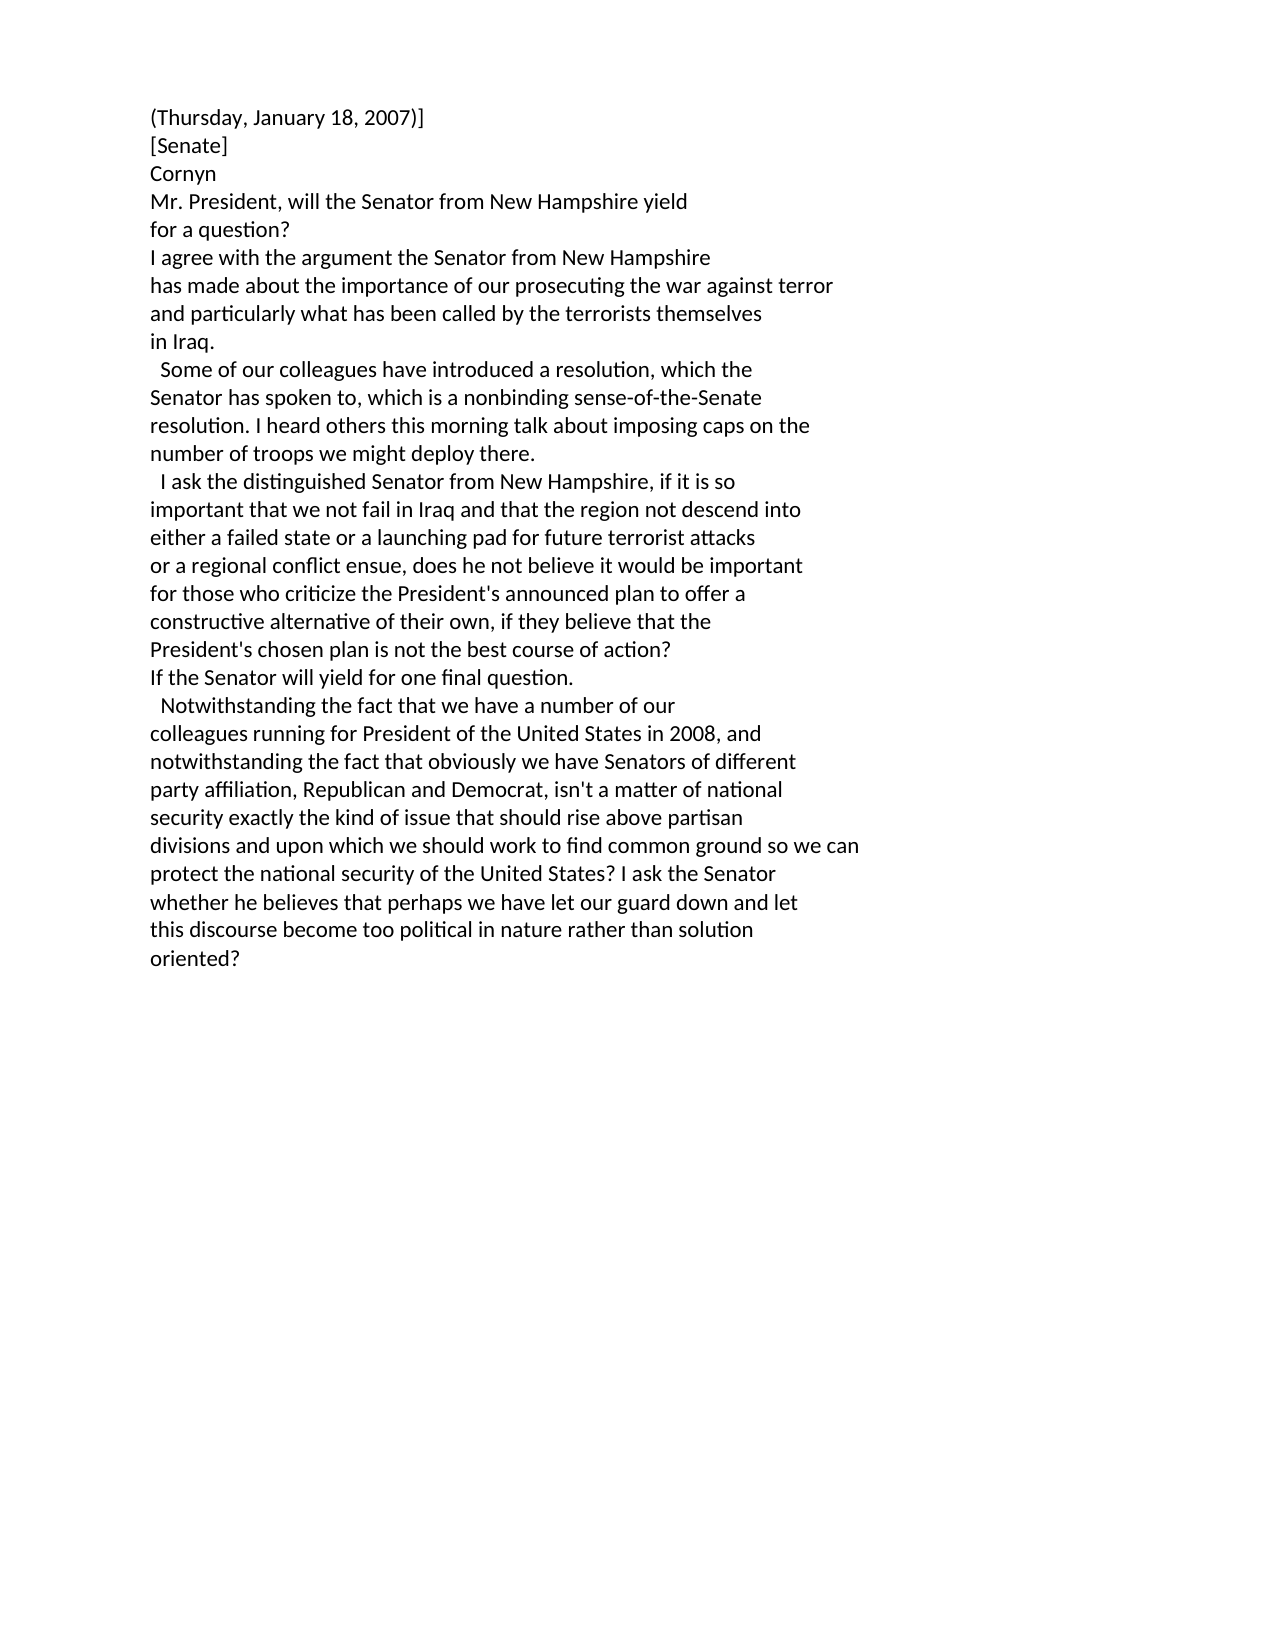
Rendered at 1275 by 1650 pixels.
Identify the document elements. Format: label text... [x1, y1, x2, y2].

text notwithstanding the fact that obviously we have Senators of different [150, 747, 1125, 776]
text or a regional conflict ensue, does he not believe it would be important [150, 551, 1125, 579]
text constructive alternative of their own, if they believe that the [150, 607, 1125, 635]
text I ask the distinguished Senator from New Hampshire, if it is so [150, 467, 1125, 495]
text resolution. I heard others this morning talk about imposing caps on the [150, 411, 1125, 439]
text protect the national security of the United States? I ask the Senator [150, 859, 1125, 888]
text Mr. President, will the Senator from New Hampshire yield [150, 187, 1125, 215]
text President's chosen plan is not the best course of action? [150, 635, 1125, 663]
text whether he believes that perhaps we have let our guard down and let [150, 888, 1125, 916]
text either a failed state or a launching pad for future terrorist attacks [150, 523, 1125, 551]
text Notwithstanding the fact that we have a number of our [150, 691, 1125, 719]
text number of troops we might deploy there. [150, 439, 1125, 467]
text colleagues running for President of the United States in 2008, and [150, 719, 1125, 747]
text and particularly what has been called by the terrorists themselves [150, 299, 1125, 327]
text for a question? [150, 215, 1125, 243]
text divisions and upon which we should work to find common ground so we can [150, 832, 1125, 859]
text important that we not fail in Iraq and that the region not descend into [150, 495, 1125, 523]
text this discourse become too political in nature rather than solution [150, 916, 1125, 944]
text has made about the importance of our prosecuting the war against terror [150, 271, 1125, 299]
text oriented? [150, 944, 1125, 972]
text in Iraq. [150, 327, 1125, 355]
text Some of our colleagues have introduced a resolution, which the [150, 355, 1125, 383]
text If the Senator will yield for one final question. [150, 663, 1125, 691]
text party affiliation, Republican and Democrat, isn't a matter of national [150, 776, 1125, 803]
text I agree with the argument the Senator from New Hampshire [150, 243, 1125, 271]
text Senator has spoken to, which is a nonbinding sense-of-the-Senate [150, 383, 1125, 411]
text for those who criticize the President's announced plan to offer a [150, 579, 1125, 607]
text security exactly the kind of issue that should rise above partisan [150, 803, 1125, 832]
